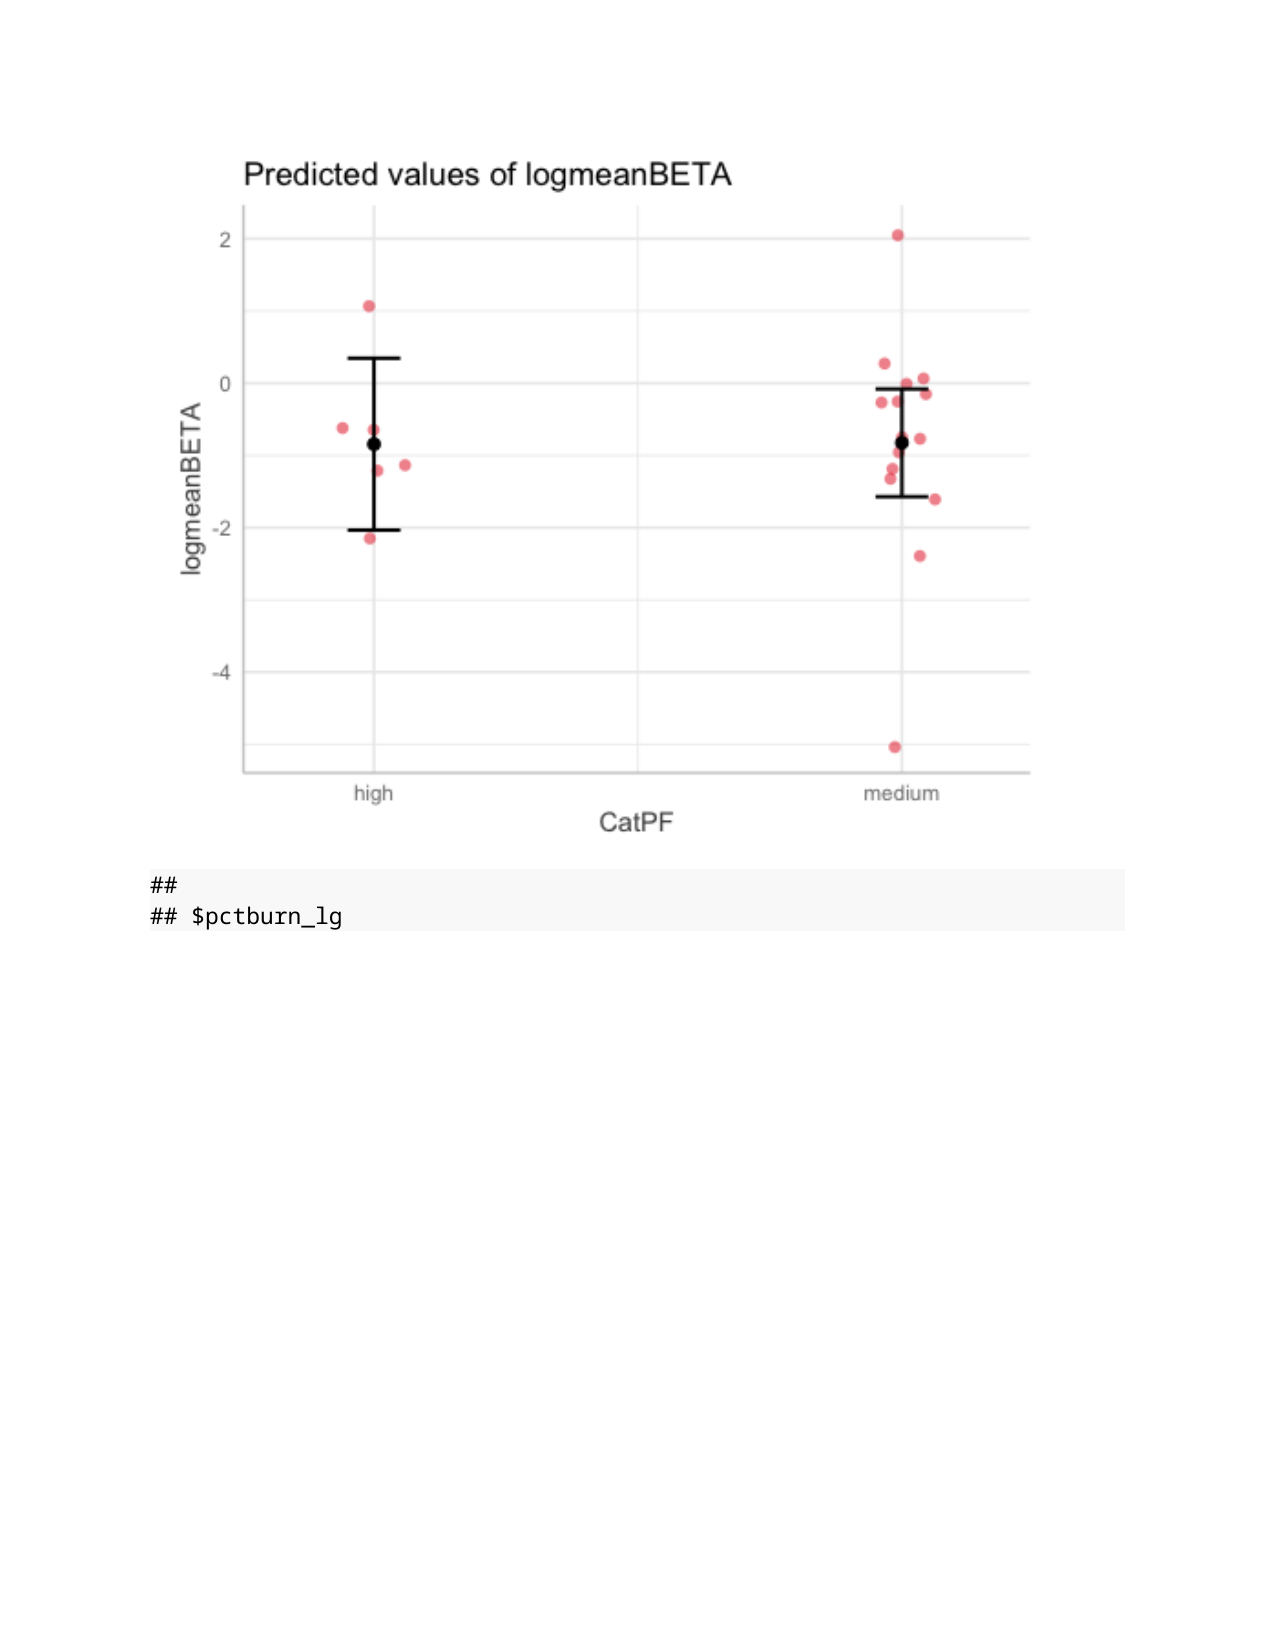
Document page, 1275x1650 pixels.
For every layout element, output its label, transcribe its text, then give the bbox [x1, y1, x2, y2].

text ## ## $pctburn_lg [150, 869, 1125, 931]
picture [168, 150, 1044, 850]
